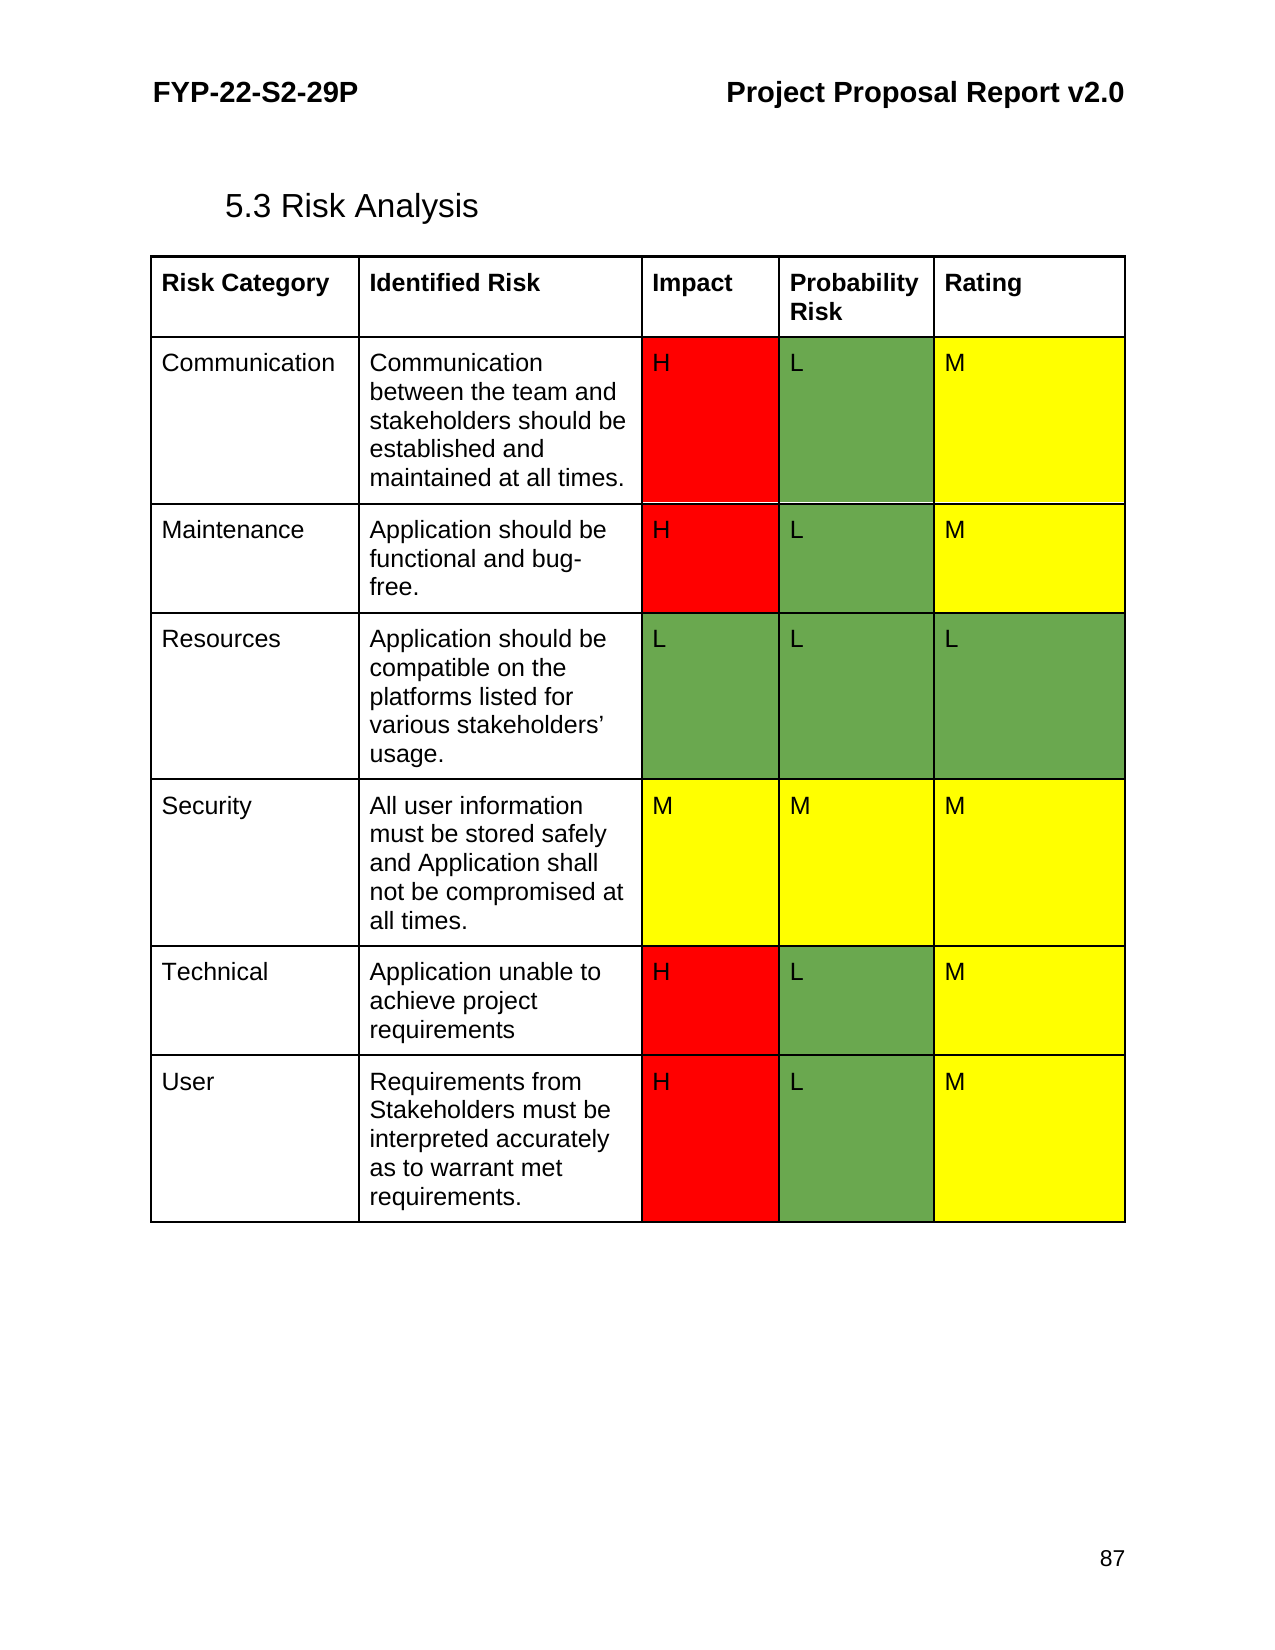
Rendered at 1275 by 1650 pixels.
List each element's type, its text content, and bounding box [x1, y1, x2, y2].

table_header Rating [935, 258, 1124, 336]
table_cell L [780, 614, 933, 778]
subtitle 5.3 Risk Analysis [225, 187, 1119, 225]
table_cell M [643, 780, 778, 945]
table_cell Application should be compatible on the platforms listed for various stakeholders’ usage. [360, 614, 641, 778]
table_cell H [643, 1056, 778, 1221]
table_cell All user information must be stored safely and Application shall not be compromised at all times. [360, 780, 641, 945]
table_cell Application should be functional and bug-free. [360, 505, 641, 612]
table_cell M [935, 1056, 1124, 1221]
table_header Risk Category [152, 258, 358, 336]
table_cell L [780, 1056, 933, 1221]
table_cell L [935, 614, 1124, 778]
table_cell Communication between the team and stakeholders should be established and maintained at all times. [360, 338, 641, 502]
table_cell Resources [152, 614, 358, 778]
table_cell M [935, 947, 1124, 1054]
table_cell Technical [152, 947, 358, 1054]
table_header Identified Risk [360, 258, 641, 336]
table_cell H [643, 947, 778, 1054]
table_cell L [780, 505, 933, 612]
table_cell L [643, 614, 778, 778]
table_cell H [643, 505, 778, 612]
table_cell M [935, 338, 1124, 502]
table_cell Maintenance [152, 505, 358, 612]
table_cell Requirements from Stakeholders must be interpreted accurately as to warrant met requirements. [360, 1056, 641, 1221]
table_cell Communication [152, 338, 358, 502]
table_cell L [780, 947, 933, 1054]
table_cell Application unable to achieve project requirements [360, 947, 641, 1054]
table_cell M [780, 780, 933, 945]
table_cell L [780, 338, 933, 502]
table_header Impact [643, 258, 778, 336]
table_cell User [152, 1056, 358, 1221]
table_cell H [643, 338, 778, 502]
table_cell M [935, 780, 1124, 945]
table_header Probability Risk [780, 258, 933, 336]
table_cell Security [152, 780, 358, 945]
table_cell M [935, 505, 1124, 612]
